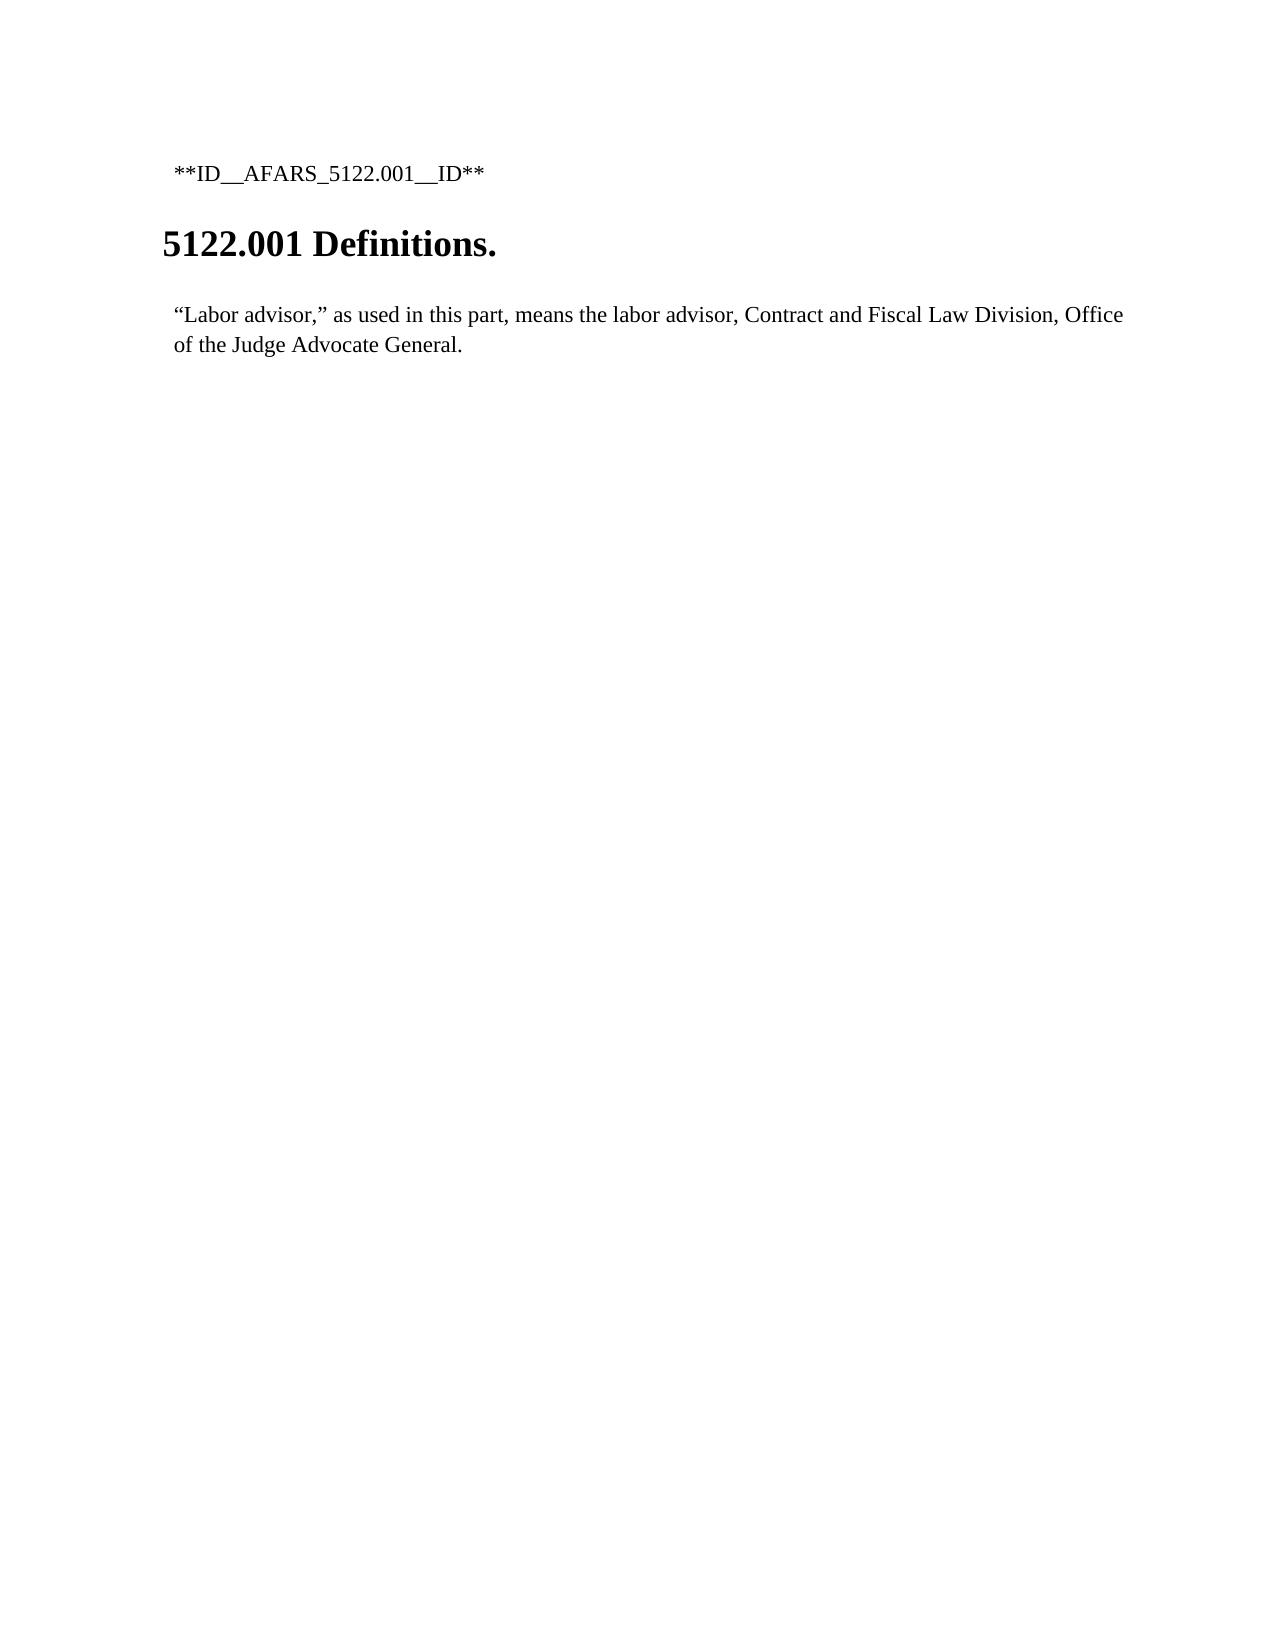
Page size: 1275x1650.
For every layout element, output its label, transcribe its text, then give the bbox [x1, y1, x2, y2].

text “Labor advisor,” as used in this part, means the labor advisor, Contract and Fiscal Law Division, Office of the Judge Advocate General. [163, 290, 1135, 368]
text **ID__AFARS_5122.001__ID** [163, 150, 1135, 197]
subtitle 5122.001 Definitions. [162, 222, 1125, 265]
